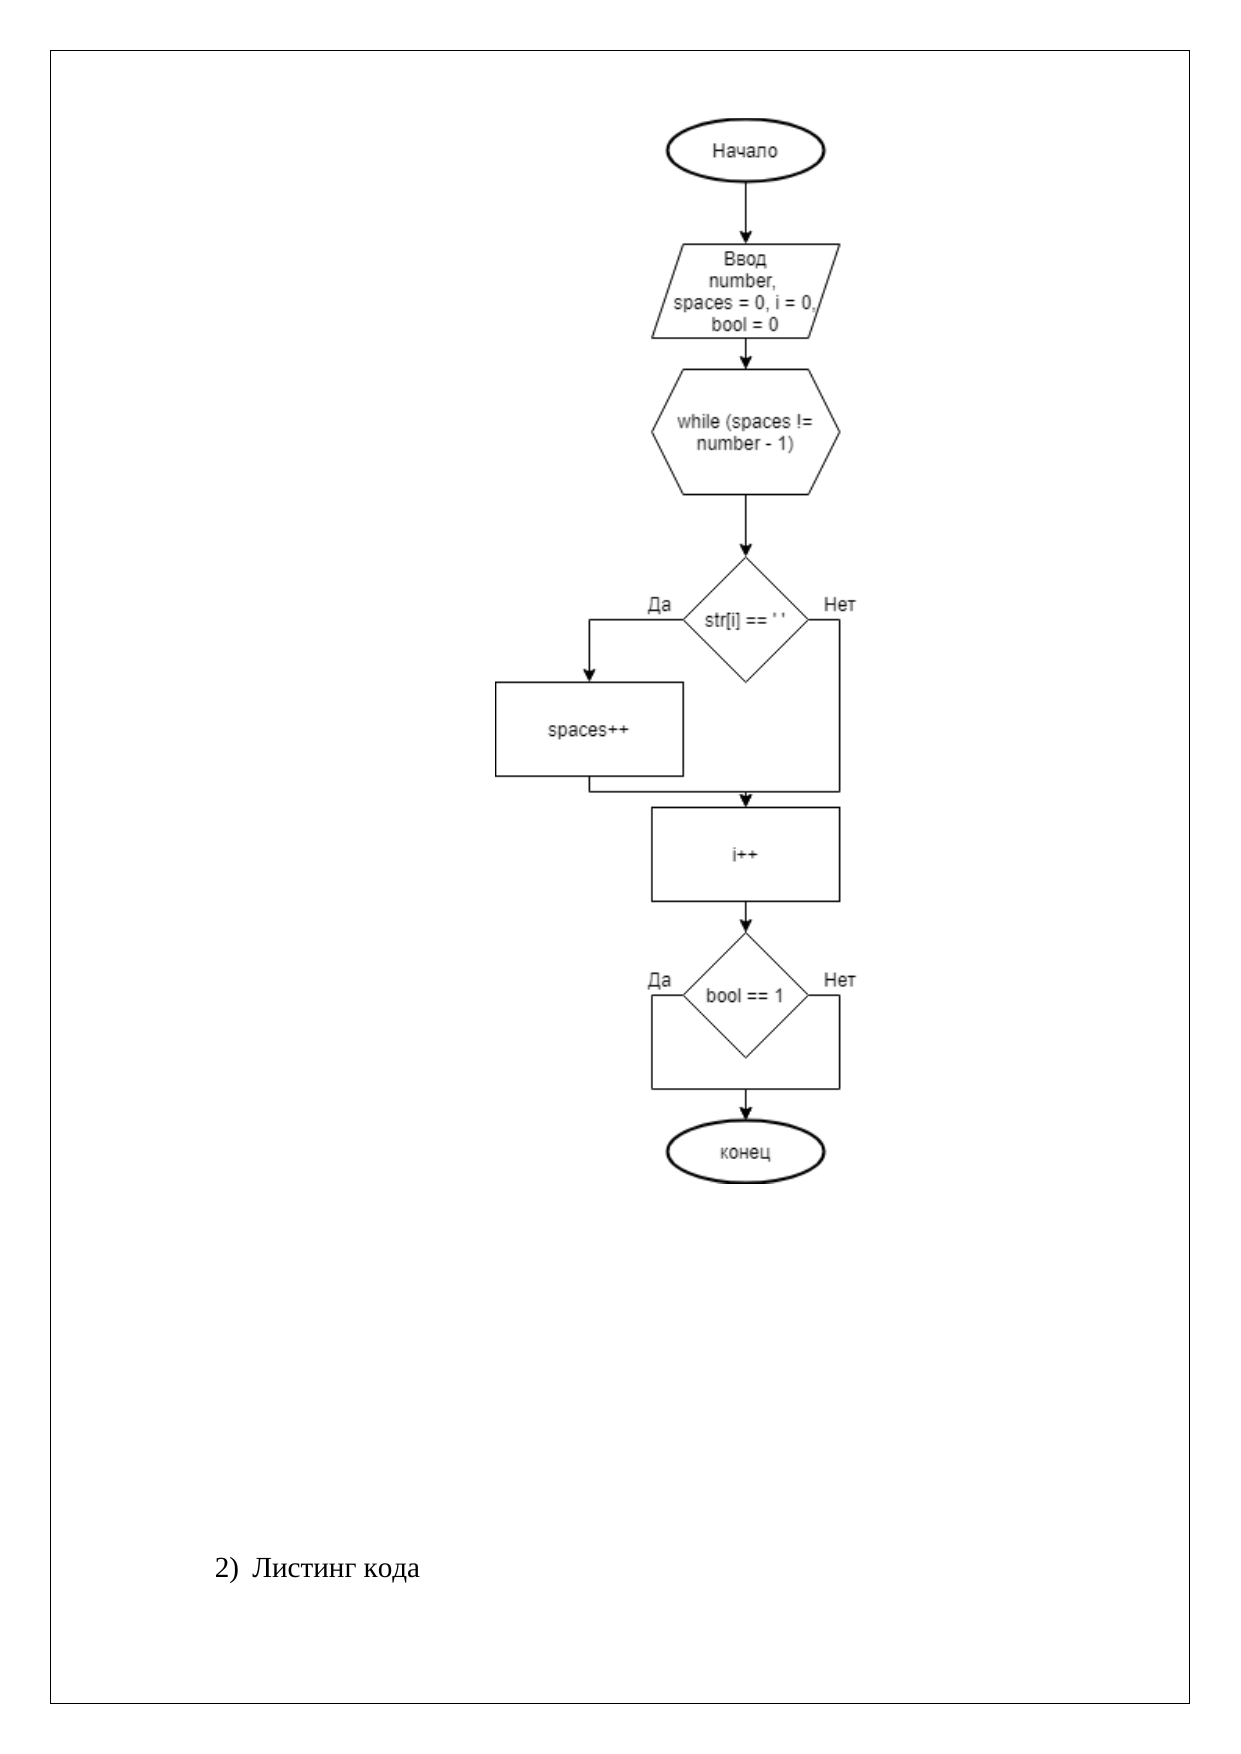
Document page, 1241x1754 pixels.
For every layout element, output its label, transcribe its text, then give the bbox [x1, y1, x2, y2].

list Листинг кода [214, 1551, 1152, 1584]
picture [495, 118, 872, 1184]
